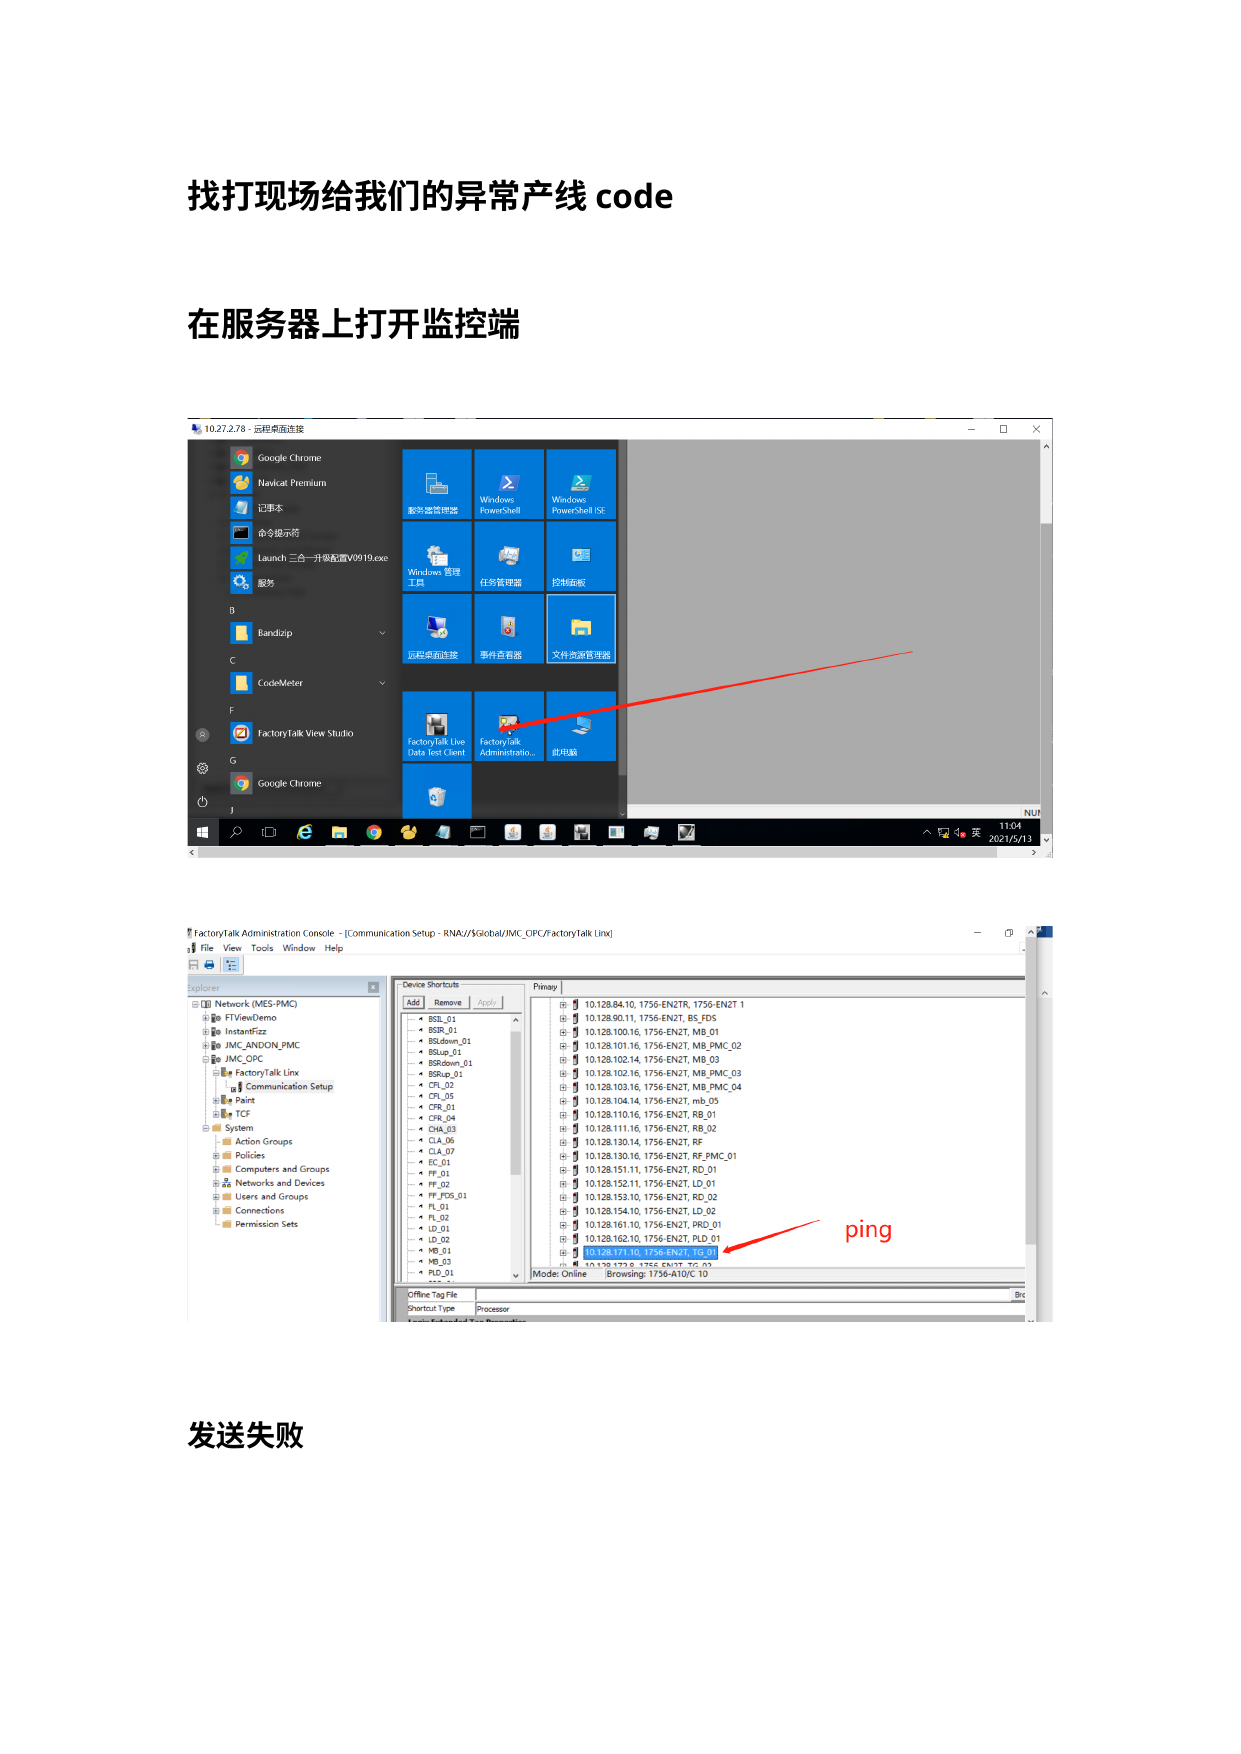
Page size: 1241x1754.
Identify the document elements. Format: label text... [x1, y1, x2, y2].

subtitle 找打现场给我们的异常产线 code [187, 162, 1053, 227]
picture [187, 418, 1053, 858]
subtitle 发送失败 [187, 1401, 1053, 1466]
picture [187, 926, 1053, 1322]
subtitle 在服务器上打开监控端 [187, 289, 1053, 354]
